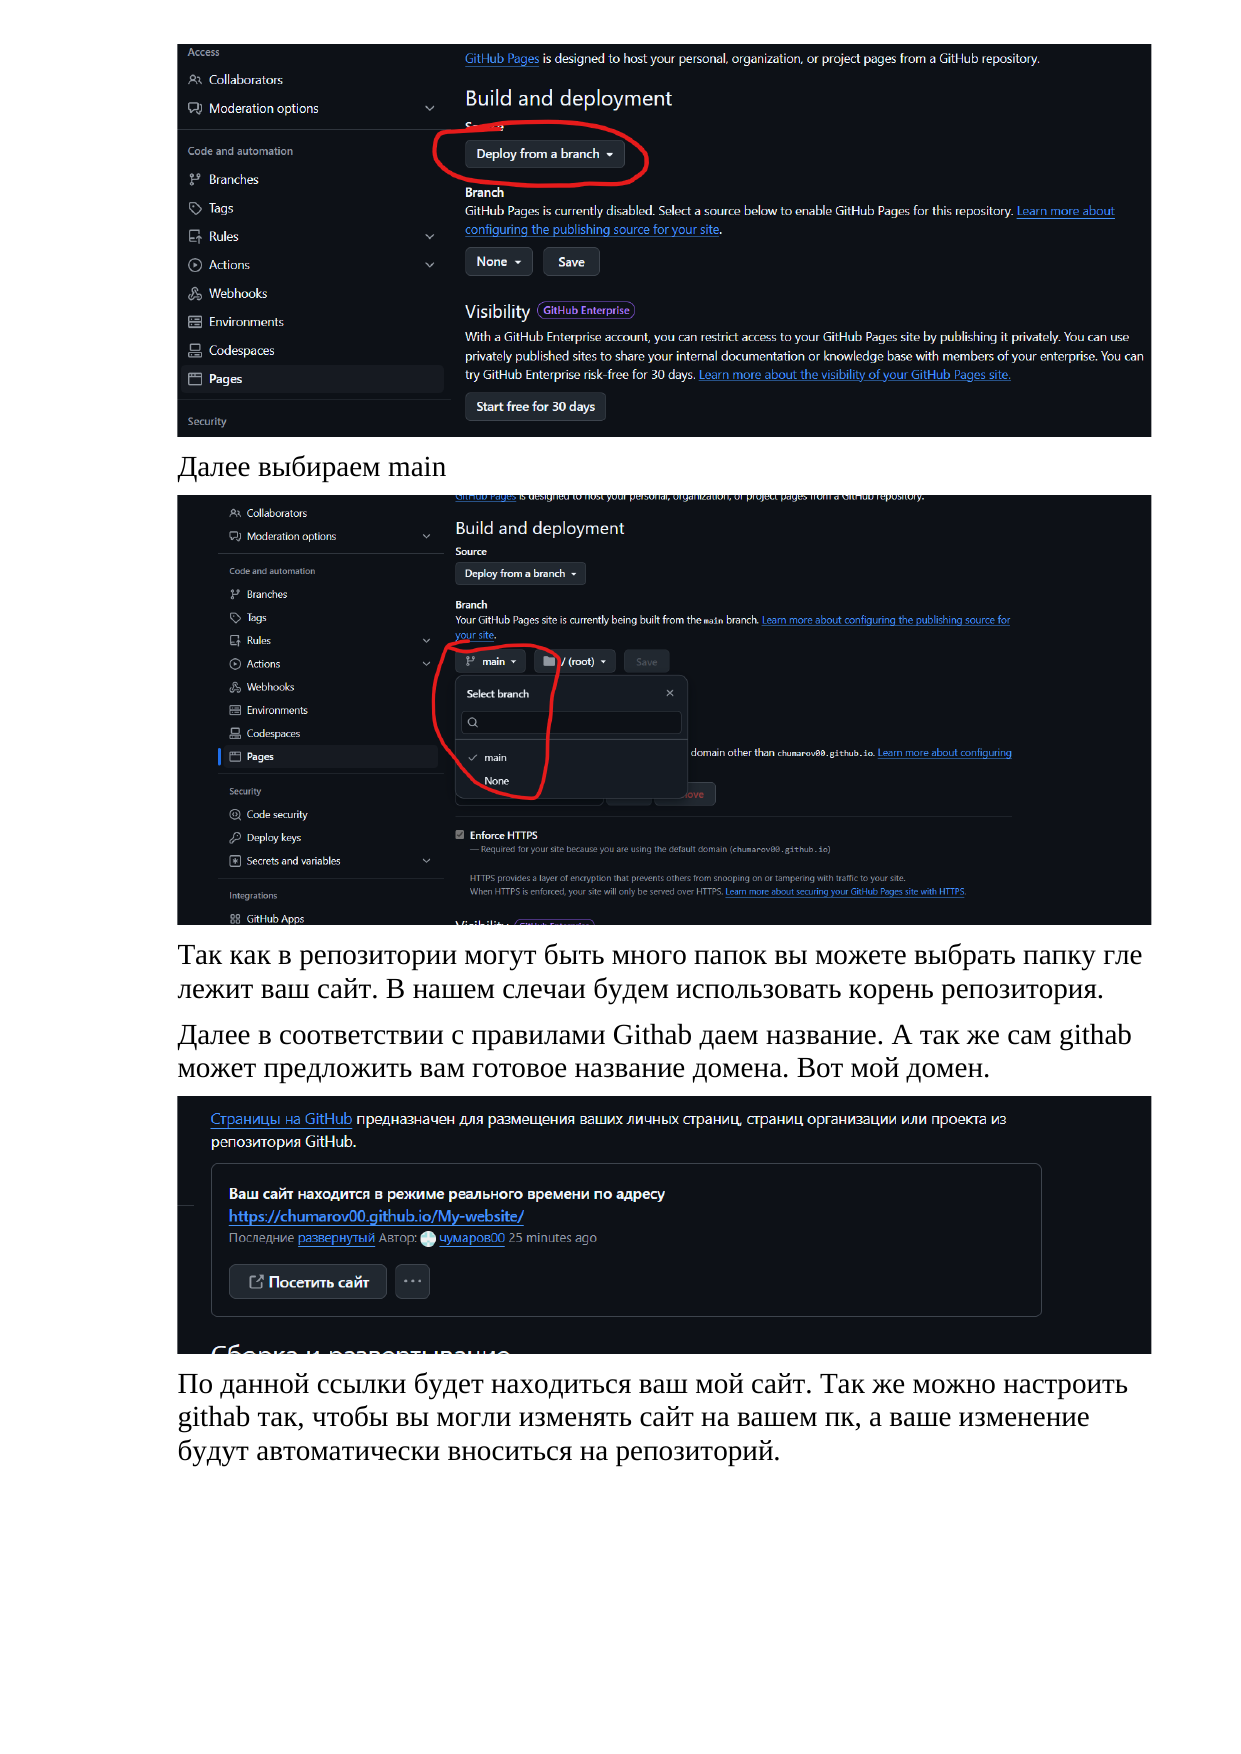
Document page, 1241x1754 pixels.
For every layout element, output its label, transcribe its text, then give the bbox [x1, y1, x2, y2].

text Далее выбираем main [177, 449, 1152, 483]
picture [177, 1096, 1152, 1354]
picture [177, 44, 1152, 437]
text По данной ссылки будет находиться ваш мой сайт. Так же можно настроить githab так, чтобы вы могли изменять сайт на вашем пк, а ваше изменение будут автоматически вноситься на репозиторий. [177, 1366, 1152, 1467]
text Так как в репозитории могут быть много папок вы можете выбрать папку гле лежит ваш сайт. В нашем слечаи будем использовать корень репозитория. [177, 937, 1152, 1004]
text Далее в соответствии с правилами Githab даем название. А так же сам githab может предложить вам готовое название домена. Вот мой домен. [177, 1017, 1152, 1084]
picture [177, 495, 1152, 925]
